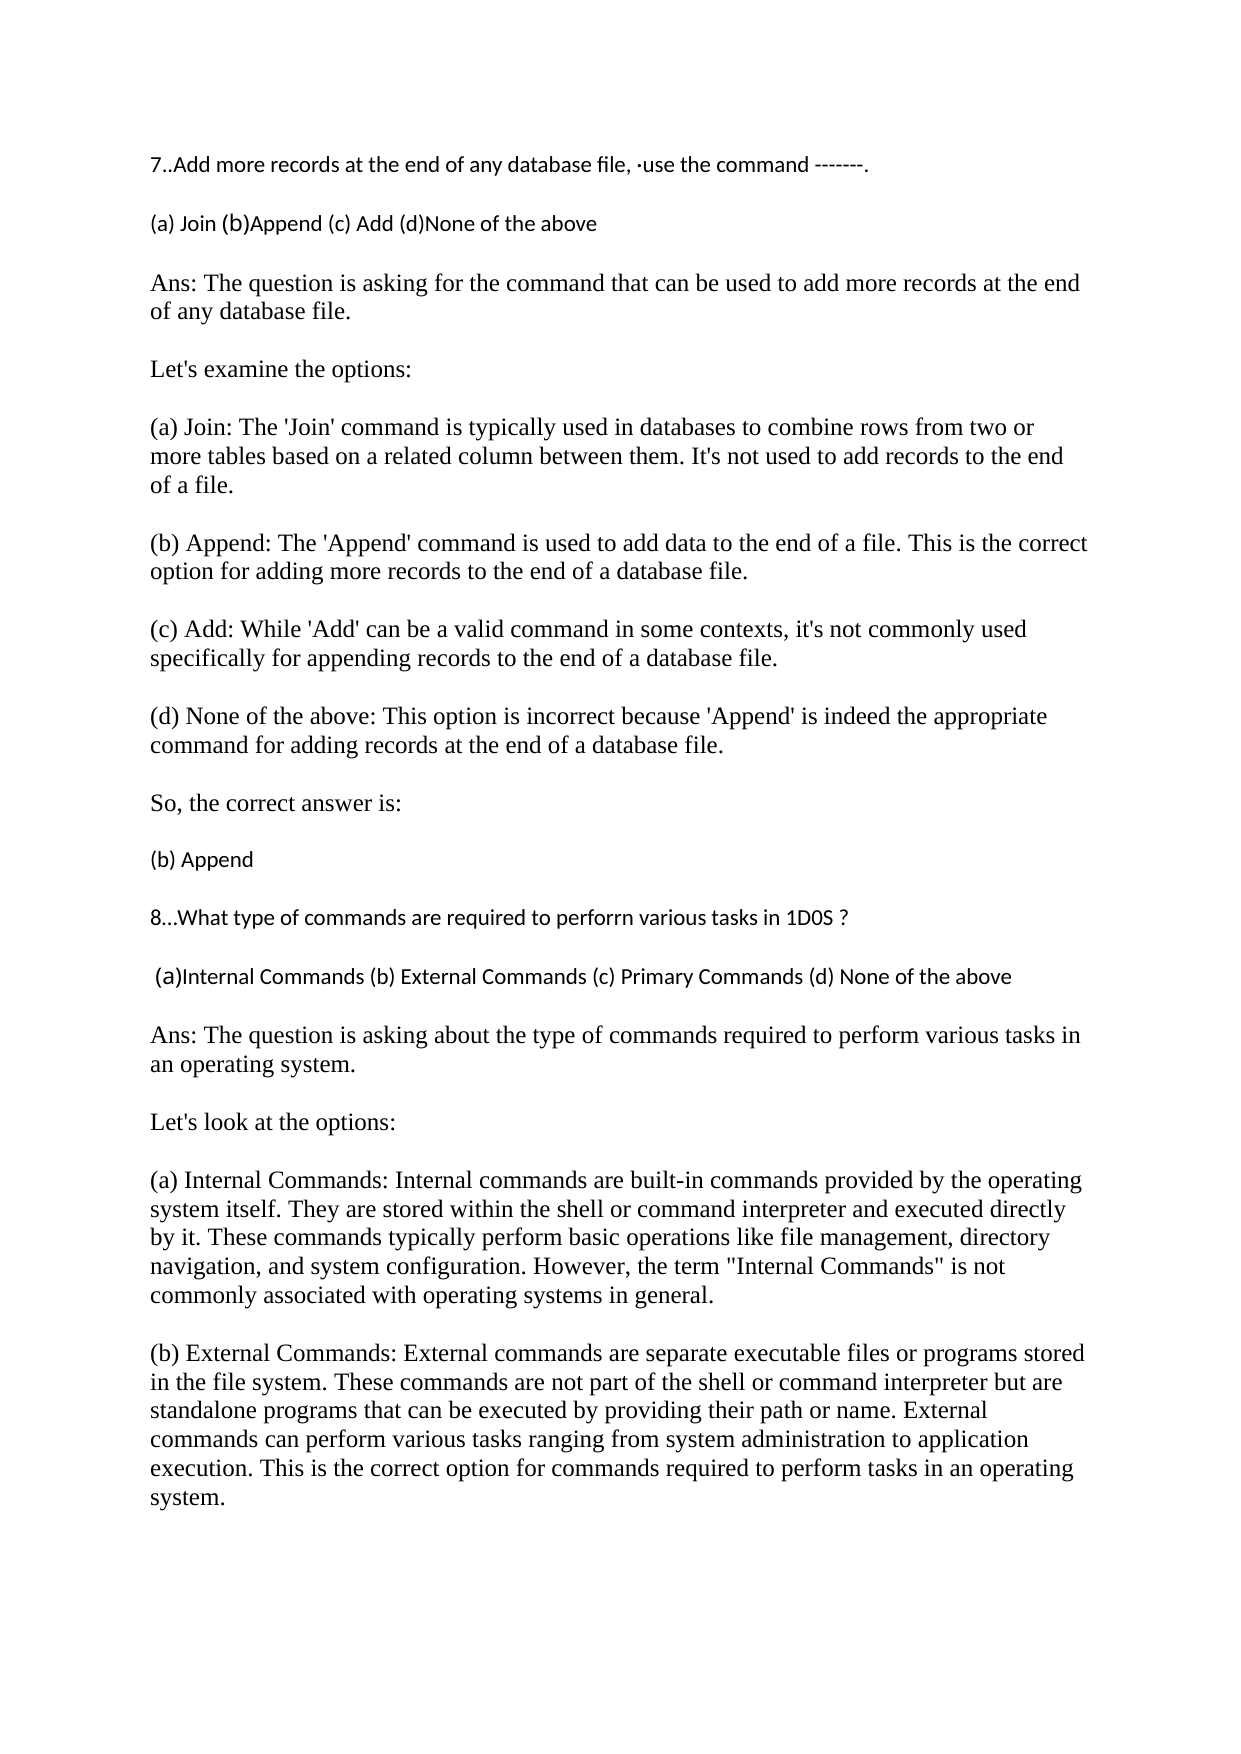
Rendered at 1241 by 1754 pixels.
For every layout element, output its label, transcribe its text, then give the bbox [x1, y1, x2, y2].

text Let's examine the options: [150, 354, 1090, 383]
text 7..Add more records at the end of any database file, ·use the command -------. [150, 150, 1090, 178]
text Let's look at the options: [150, 1107, 1090, 1136]
text (b) Append [150, 846, 1090, 873]
text Ans: The question is asking for the command that can be used to add more records at the end of any database file. [150, 268, 1090, 325]
text (d) None of the above: This option is incorrect because 'Append' is indeed the appropriate command for adding records at the end of a database file. [150, 701, 1090, 758]
text (a) Join: The 'Join' command is typically used in databases to combine rows from two or more tables based on a related column between them. It's not used to add records to the end of a file. [150, 412, 1090, 498]
text Ans: The question is asking about the type of commands required to perform various tasks in an operating system. [150, 1020, 1090, 1078]
text (b) Append: The 'Append' command is used to add data to the end of a file. This is the correct option for adding more records to the end of a database file. [150, 528, 1090, 585]
text (a) Join (b)Append (c) Add (d)None of the above [150, 207, 1090, 238]
text (c) Add: While 'Add' can be a valid command in some contexts, it's not commonly used specifically for appending records to the end of a database file. [150, 614, 1090, 672]
text (a)Internal Commands (b) External Commands (c) Primary Commands (d) None of the aboveTop of Form [150, 960, 1090, 991]
text So, the correct answer is: [150, 788, 1090, 816]
text 8…What type of commands are required to perforrn various tasks in 1D0S ? [150, 903, 1090, 931]
text (a) Internal Commands: Internal commands are built-in commands provided by the operating system itself. They are stored within the shell or command interpreter and executed directly by it. These commands typically perform basic operations like file management, directory navigation, and system configuration. However, the term "Internal Commands" is not commonly associated with operating systems in general. [150, 1165, 1090, 1309]
text (b) External Commands: External commands are separate executable files or programs stored in the file system. These commands are not part of the shell or command interpreter but are standalone programs that can be executed by providing their path or name. External commands can perform various tasks ranging from system administration to application execution. This is the correct option for commands required to perform tasks in an operating system. [150, 1338, 1090, 1510]
